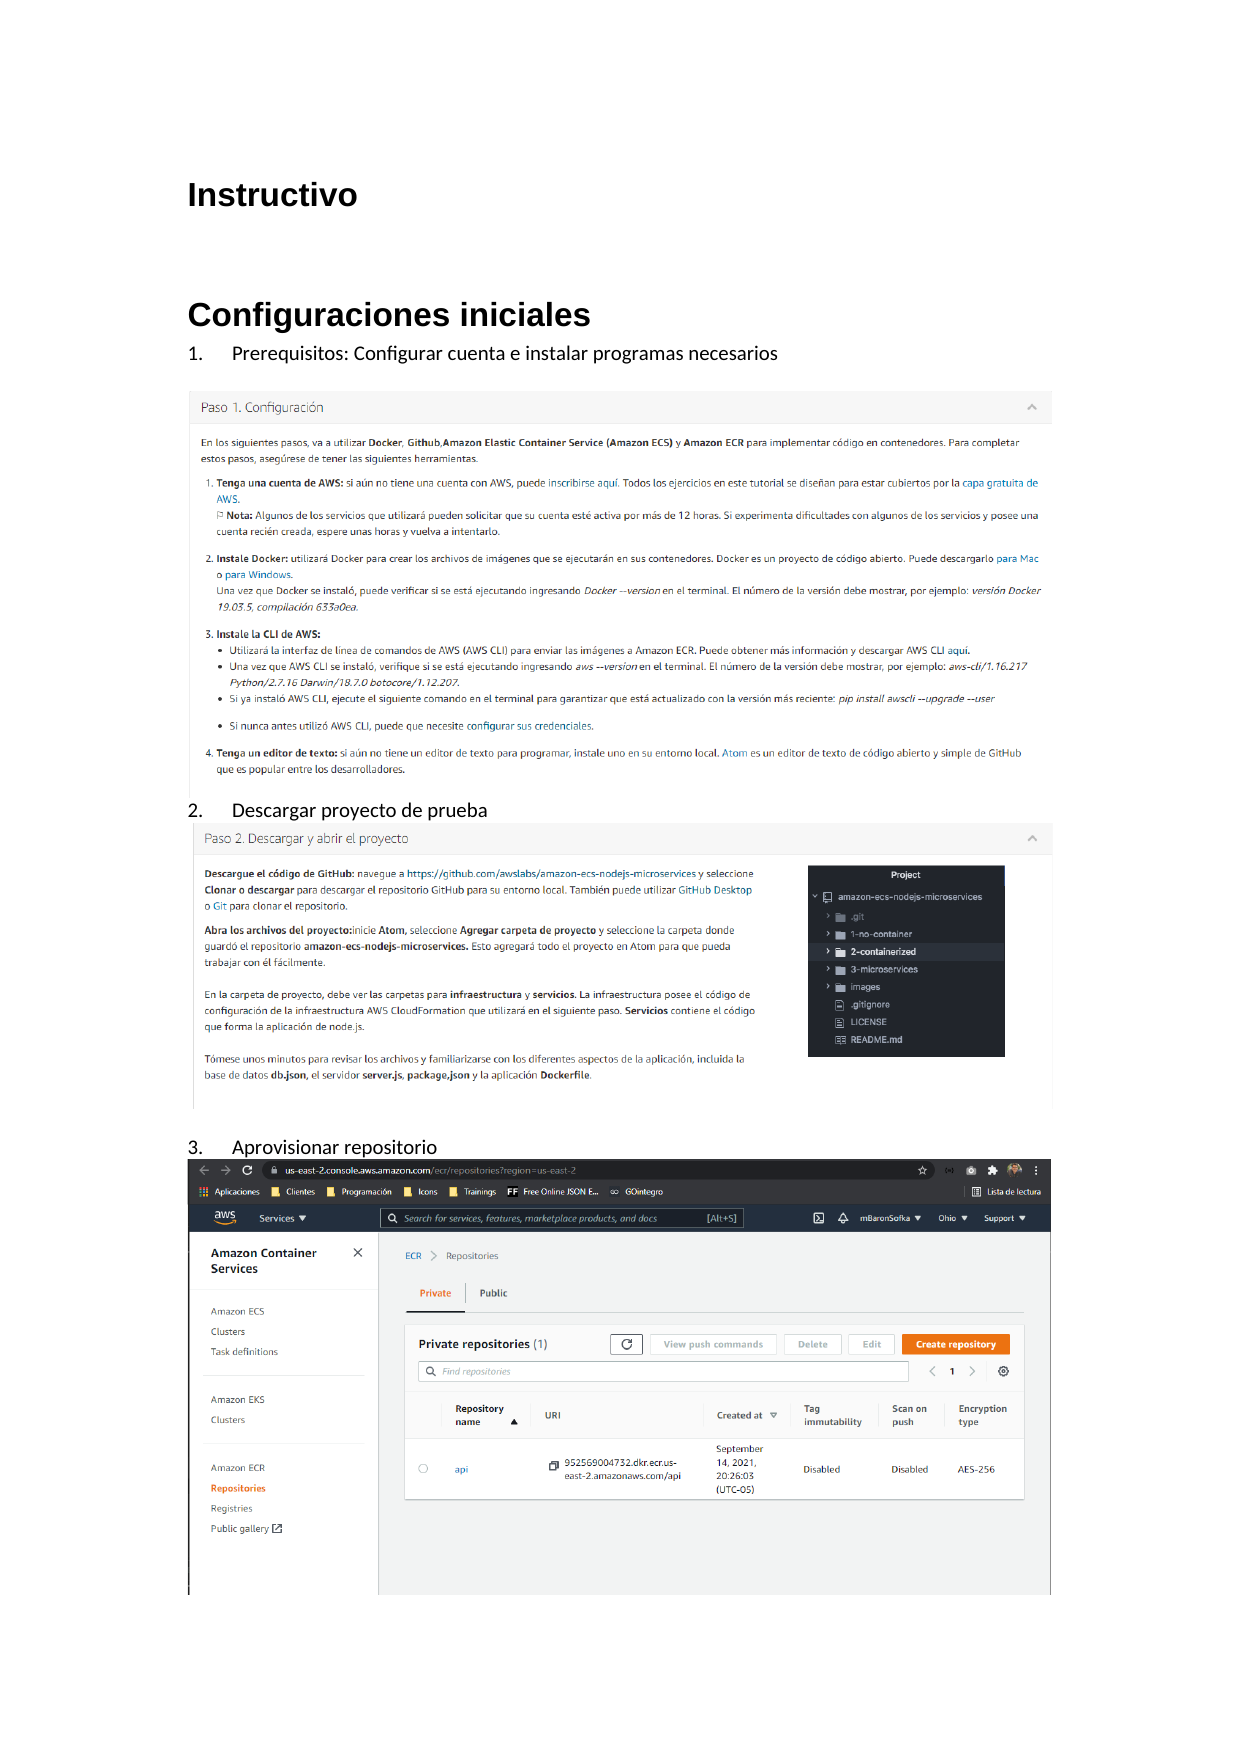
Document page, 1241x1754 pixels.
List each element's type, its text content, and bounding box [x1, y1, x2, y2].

list Descargar proyecto de prueba [187, 798, 1053, 823]
list Prerequisitos: Configurar cuenta e instalar programas necesarios [187, 340, 1053, 366]
picture [187, 1159, 1051, 1595]
picture [187, 823, 1053, 1109]
subtitle Instructivo [187, 175, 1053, 213]
subtitle Configuraciones iniciales [187, 296, 1053, 334]
picture [187, 391, 1052, 798]
list Aprovisionar repositorio [187, 1134, 1053, 1159]
